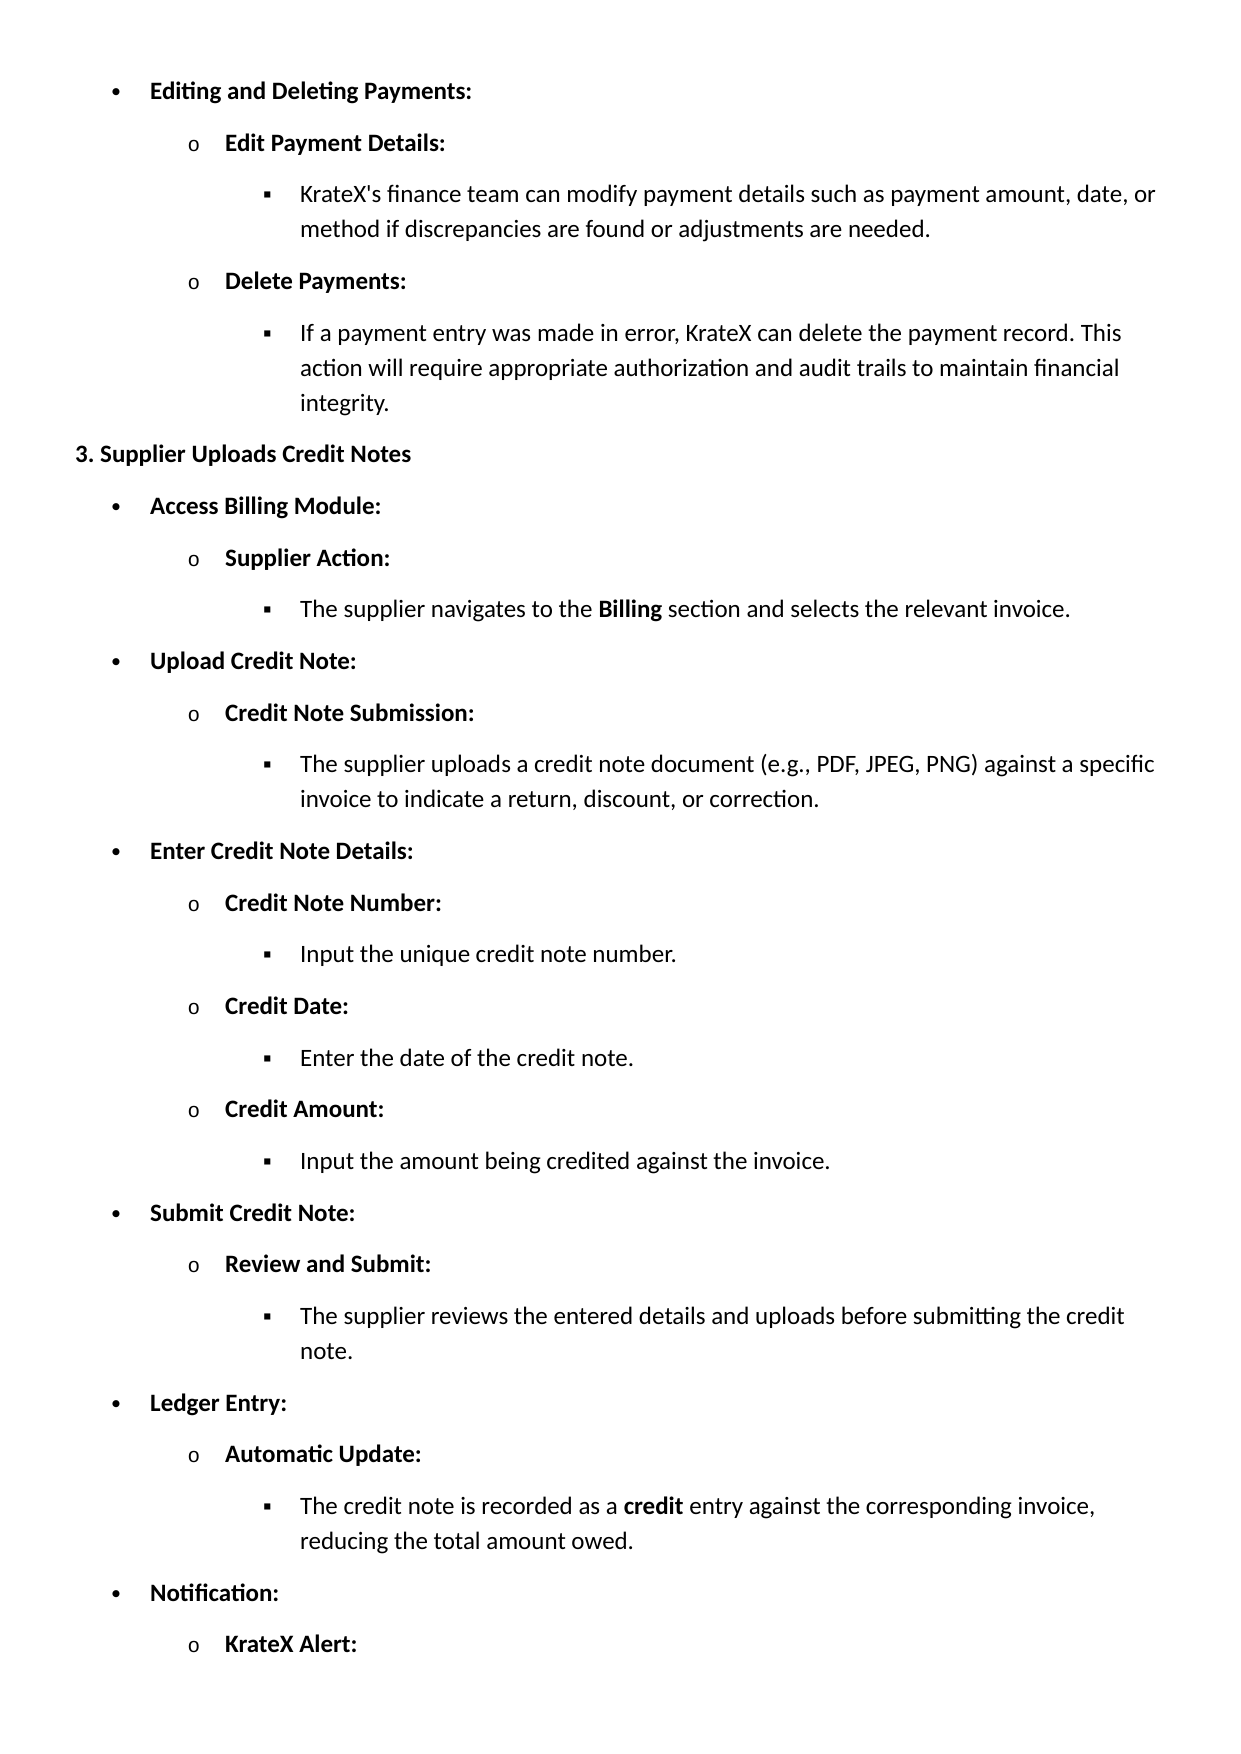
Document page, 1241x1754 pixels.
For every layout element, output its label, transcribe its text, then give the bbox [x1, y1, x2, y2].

list Credit Note Number: [187, 887, 1165, 917]
list Input the amount being credited against the invoice. [262, 1145, 1165, 1176]
list Credit Date: [187, 990, 1165, 1021]
list Enter the date of the credit note. [262, 1042, 1165, 1072]
list Input the unique credit note number. [262, 938, 1165, 969]
text 3. Supplier Uploads Credit Notes [75, 438, 1165, 469]
list Enter Credit Note Details: [112, 835, 1165, 866]
list Access Billing Module: [112, 490, 1165, 521]
list Credit Note Submission: [187, 697, 1165, 727]
list Editing and Deleting Payments: [112, 75, 1165, 106]
list Supplier Action: [187, 542, 1165, 572]
list Automatic Update: [187, 1438, 1165, 1469]
list KrateX Alert: [187, 1628, 1165, 1659]
list The supplier reviews the entered details and uploads before submitting the credit note. [262, 1300, 1165, 1366]
list The supplier uploads a credit note document (e.g., PDF, JPEG, PNG) against a specific invoice to indicate a return, discount, or correction. [262, 748, 1165, 814]
list Upload Credit Note: [112, 645, 1165, 676]
list The supplier navigates to the Billing section and selects the relevant invoice. [262, 593, 1165, 624]
list The credit note is recorded as a credit entry against the corresponding invoice, reducing the total amount owed. [262, 1490, 1165, 1556]
list KrateX's finance team can modify payment details such as payment amount, date, or method if discrepancies are found or adjustments are needed. [262, 178, 1165, 244]
list Delete Payments: [187, 265, 1165, 296]
list If a payment entry was made in error, KrateX can delete the payment record. This action will require appropriate authorization and audit trails to maintain financial integrity. [262, 317, 1165, 417]
list Review and Submit: [187, 1248, 1165, 1279]
list Notification: [112, 1577, 1165, 1607]
list Edit Payment Details: [187, 127, 1165, 157]
list Submit Credit Note: [112, 1197, 1165, 1227]
list Credit Amount: [187, 1093, 1165, 1124]
list Ledger Entry: [112, 1387, 1165, 1417]
